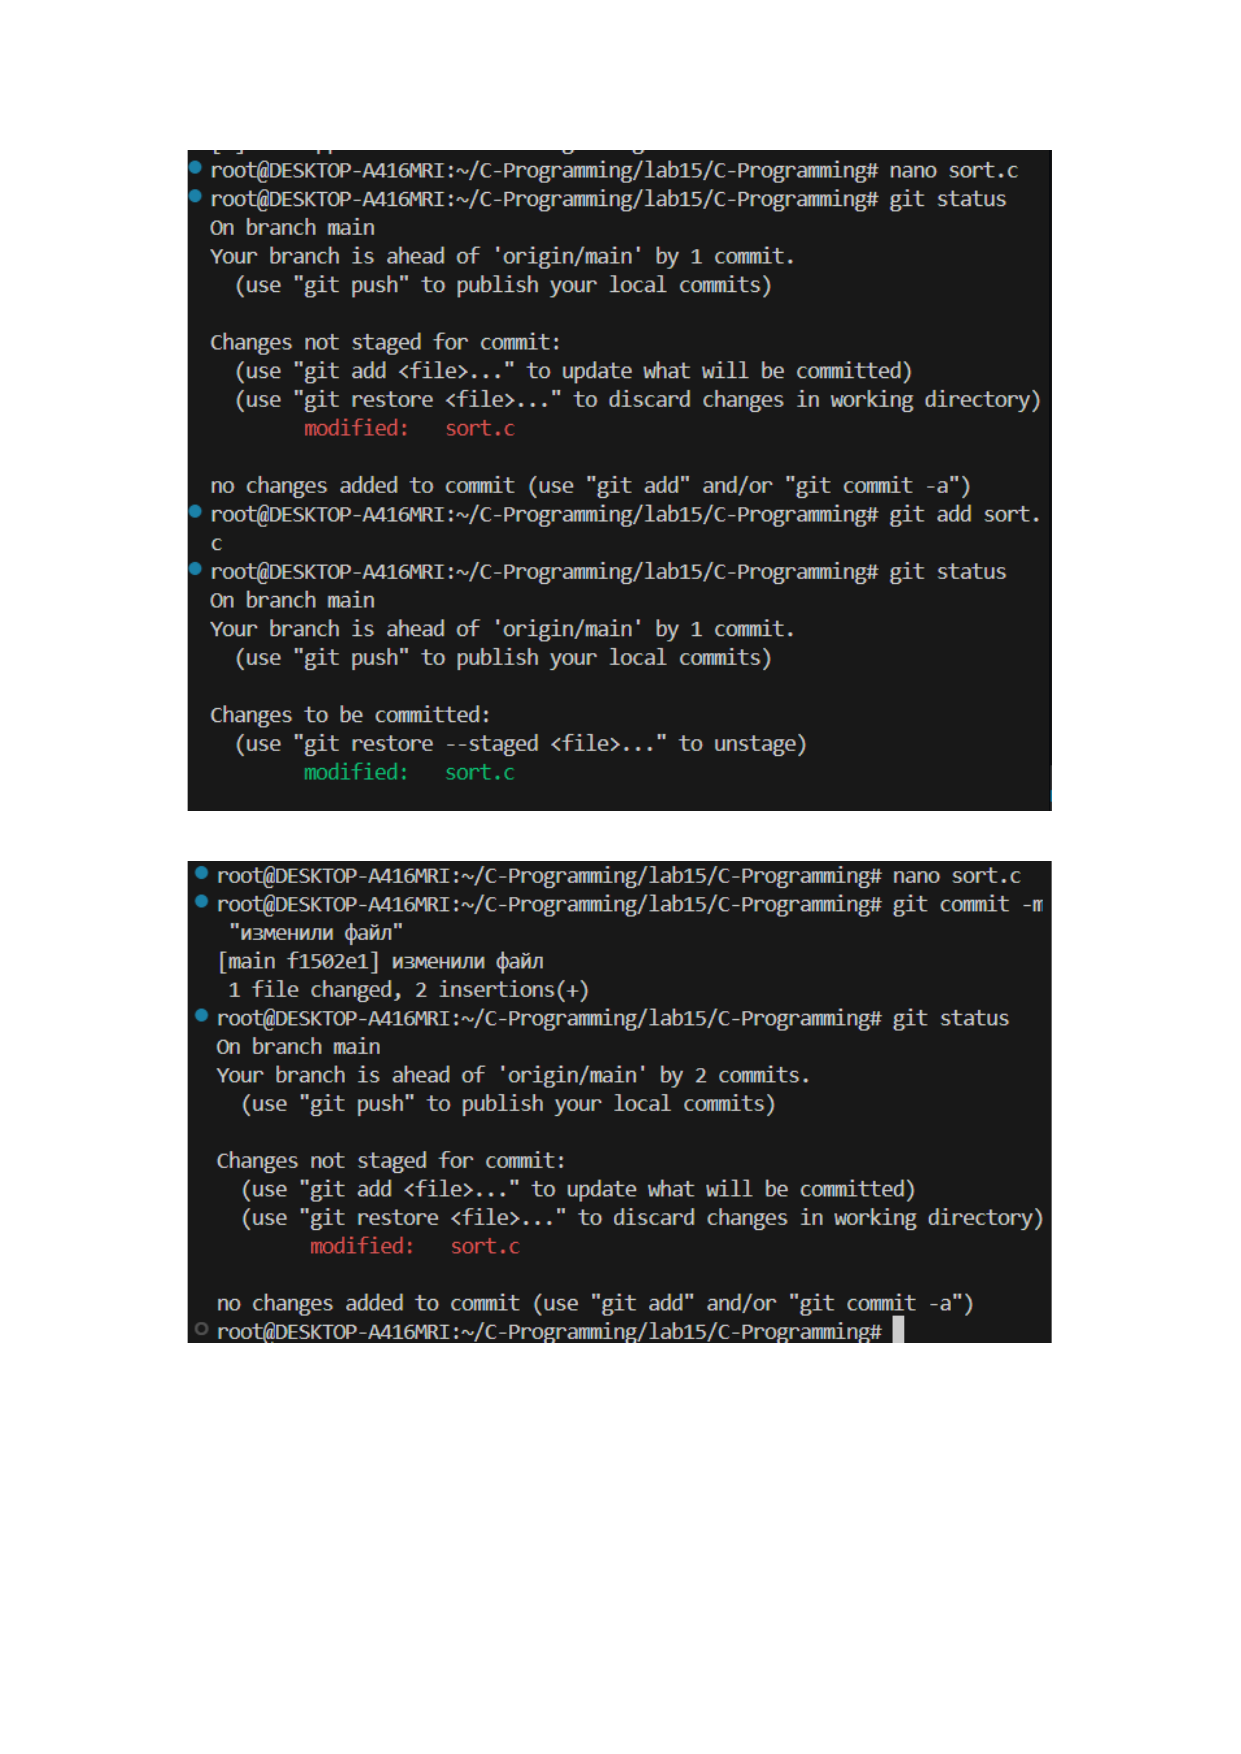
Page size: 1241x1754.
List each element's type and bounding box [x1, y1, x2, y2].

picture [187, 861, 1052, 1343]
picture [187, 150, 1052, 811]
